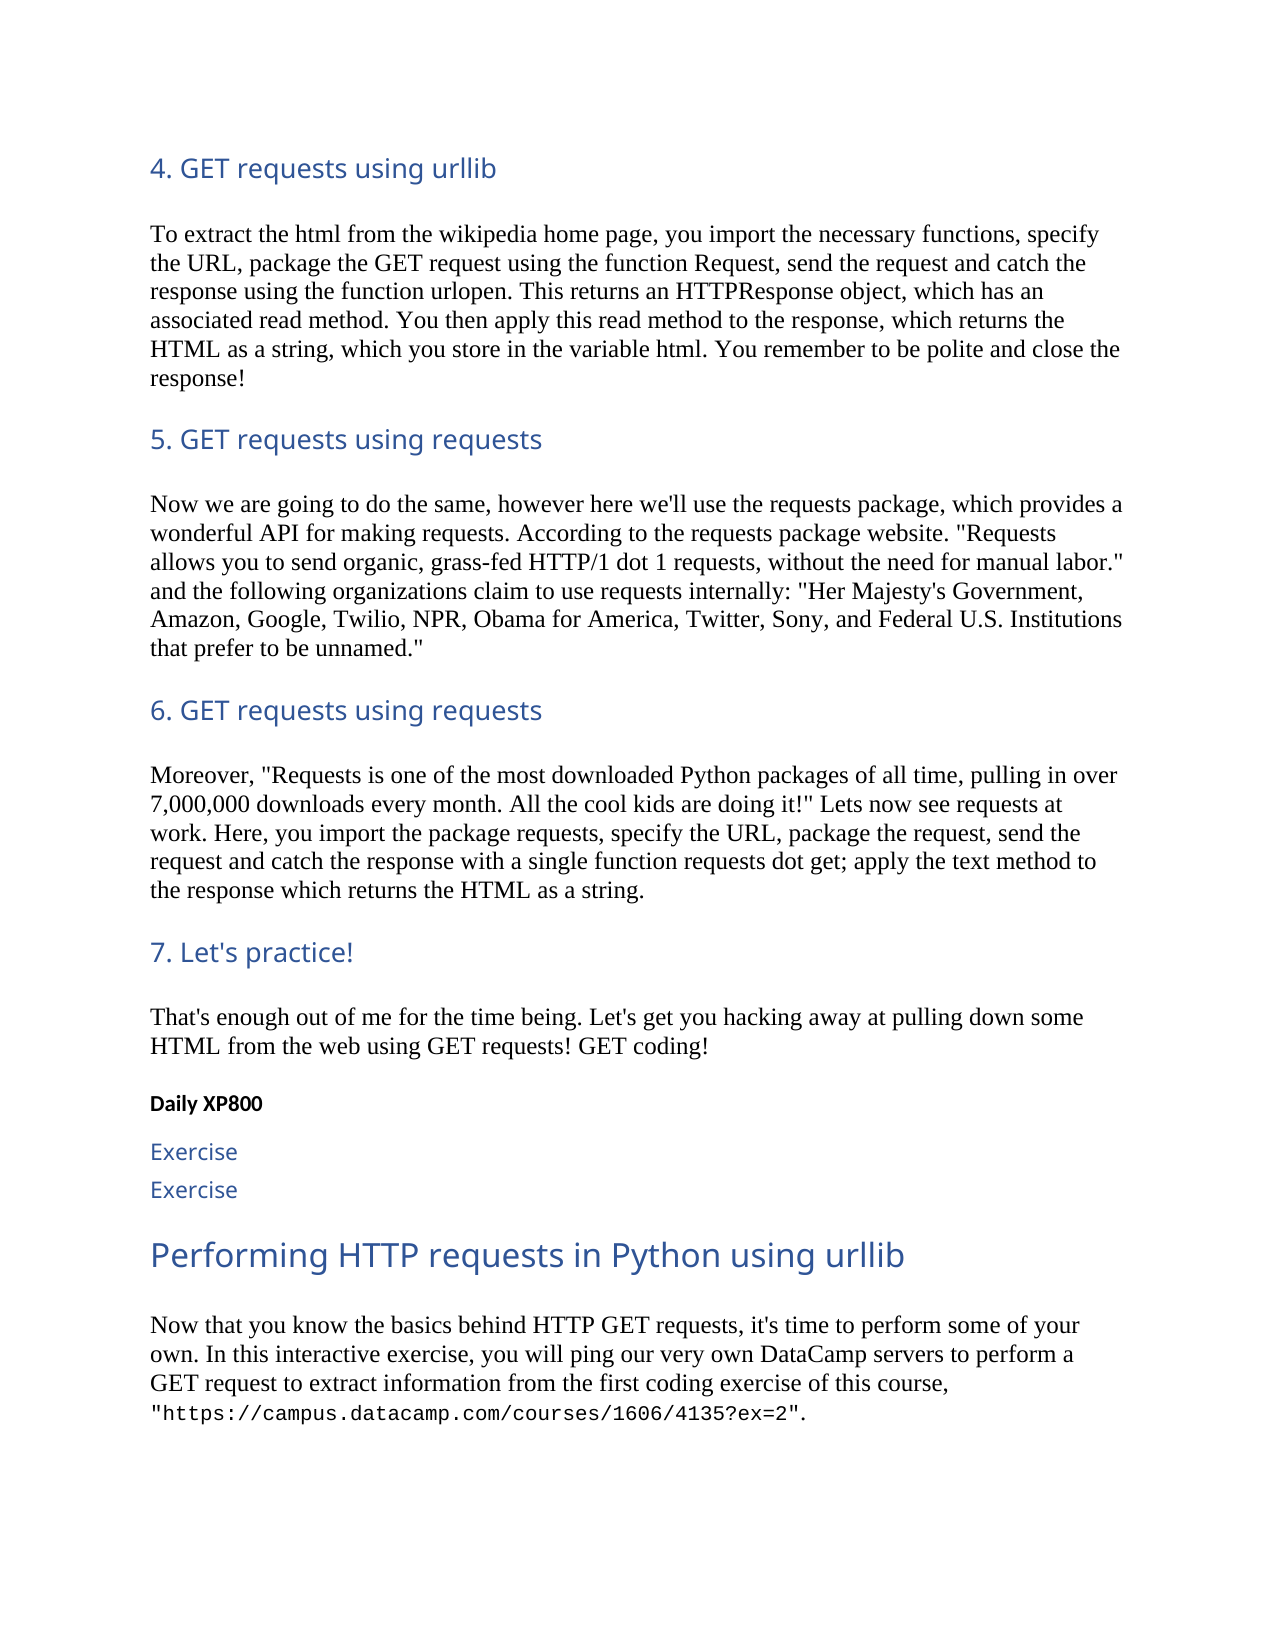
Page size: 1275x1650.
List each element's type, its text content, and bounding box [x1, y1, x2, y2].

subtitle Exercise [150, 1173, 1125, 1205]
text Moreover, "Requests is one of the most downloaded Python packages of all time, pulling in over 7,000,000 downloads every month. All the cool kids are doing it!" Lets now see requests at work. Here, you import the package requests, specify the URL, package the request, send the request and catch the response with a single function requests dot get; apply the text method to the response which returns the HTML as a string. [150, 760, 1125, 904]
text That's enough out of me for the time being. Let's get you hacking away at pulling down some HTML from the web using GET requests! GET coding! [150, 1002, 1125, 1059]
subtitle 5. GET requests using requests [150, 421, 1125, 457]
text Now we are going to do the same, however here we'll use the requests package, which provides a wonderful API for making requests. According to the requests package website. "Requests allows you to send organic, grass-fed HTTP/1 dot 1 requests, without the need for manual labor." and the following organizations claim to use requests internally: "Her Majesty's Government, Amazon, Google, Twilio, NPR, Obama for America, Twitter, Sony, and Federal U.S. Institutions that prefer to be unnamed." [150, 489, 1125, 662]
subtitle Exercise [150, 1136, 1125, 1167]
text To extract the html from the wikipedia home page, you import the necessary functions, specify the URL, package the GET request using the function Request, send the request and catch the response using the function urlopen. This returns an HTTPResponse object, which has an associated read method. You then apply this read method to the response, which returns the HTML as a string, which you store in the variable html. You remember to be polite and close the response! [150, 219, 1125, 391]
text Now that you know the basics behind HTTP GET requests, it's time to perform some of your own. In this interactive exercise, you will ping our very own DataCamp servers to perform a GET request to extract information from the first coding exercise of this course, "https://campus.datacamp.com/courses/1606/4135?ex=2". [150, 1310, 1125, 1426]
subtitle Performing HTTP requests in Python using urllib [150, 1232, 1125, 1278]
text Daily XP800 [150, 1089, 1125, 1117]
subtitle 4. GET requests using urllib [150, 150, 1125, 187]
subtitle 7. Let's practice! [150, 933, 1125, 970]
subtitle 6. GET requests using requests [150, 691, 1125, 728]
